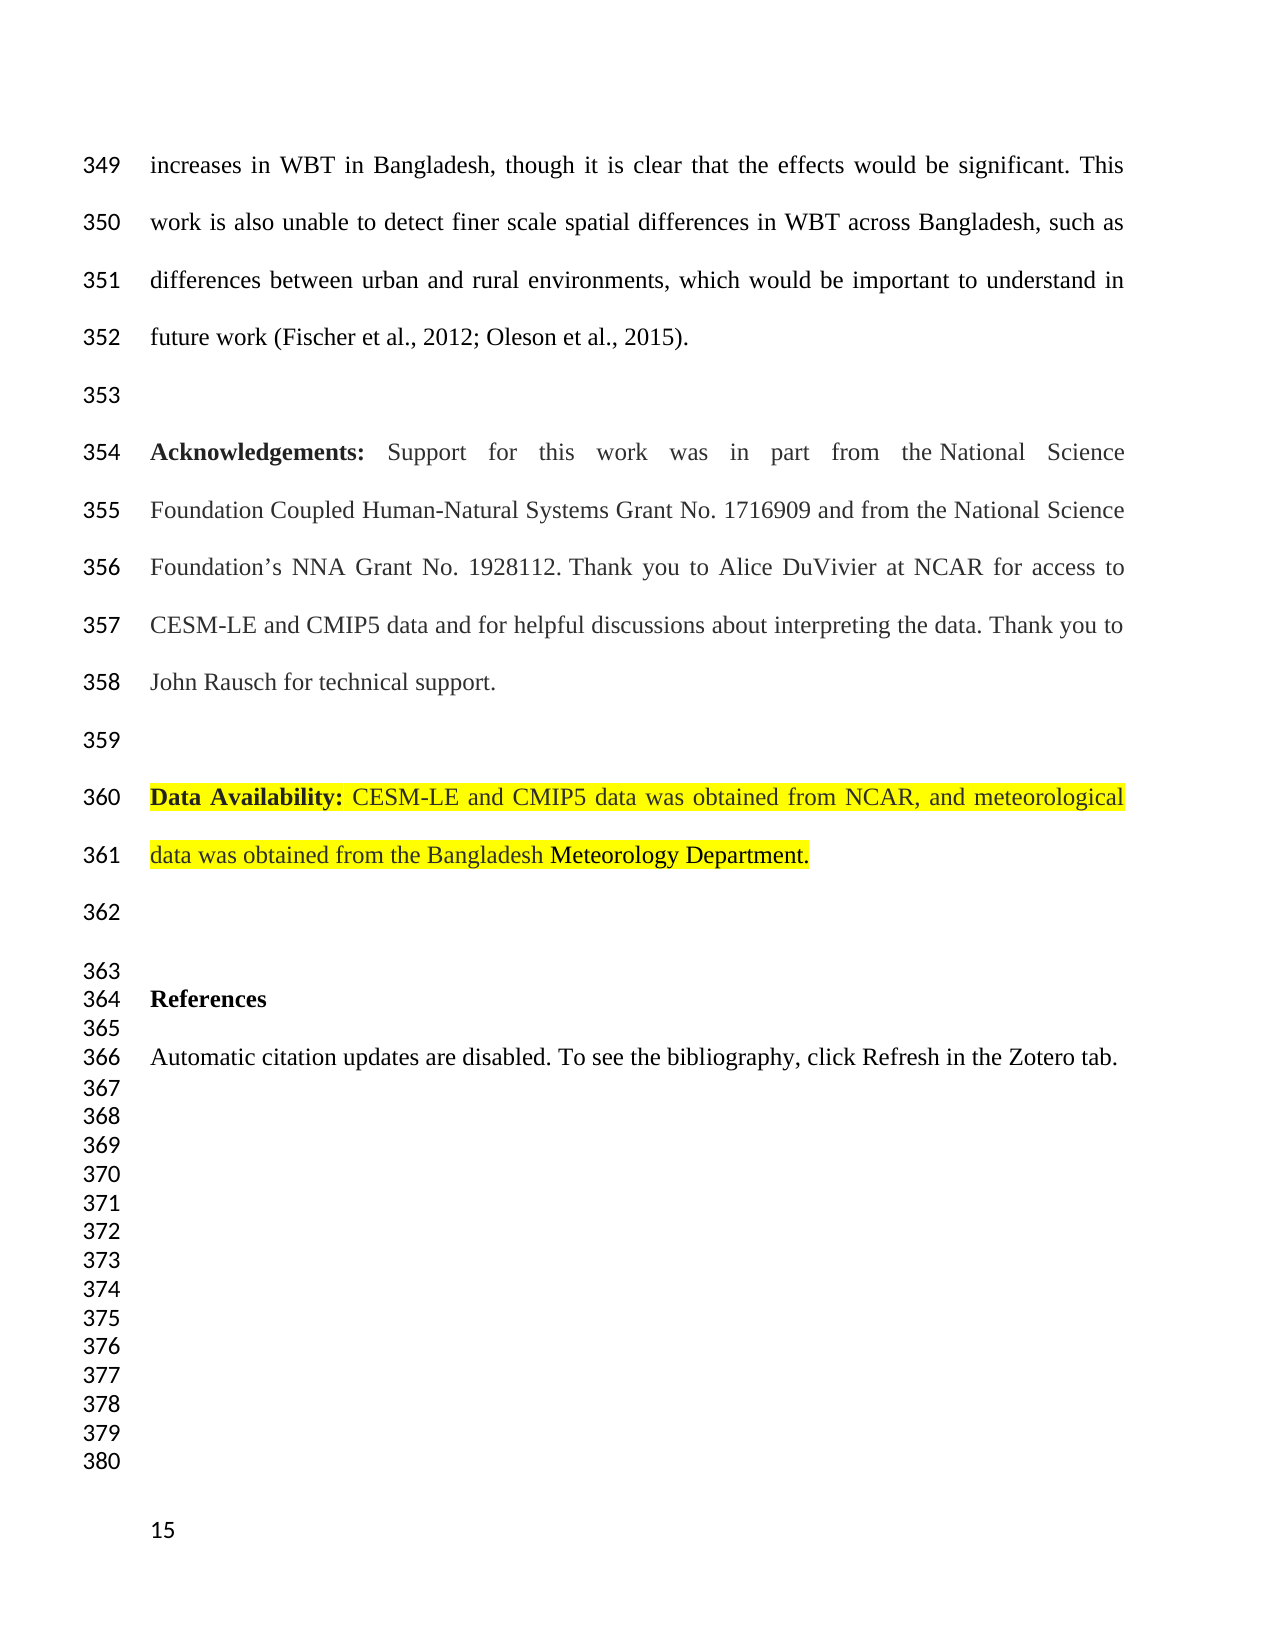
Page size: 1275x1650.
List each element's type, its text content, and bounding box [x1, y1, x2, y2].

text Data Availability: CESM-LE and CMIP5 data was obtained from NCAR, and meteorological data was obtained from the Bangladesh Meteorology Department. [150, 782, 1125, 869]
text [150, 150, 1125, 351]
text References [150, 984, 1125, 1012]
text Acknowledgements: Support for this work was in part from the National Science Foundation Coupled Human-Natural Systems Grant No. 1716909 and from the National Science Foundation’s NNA Grant No. 1928112. Thank you to Alice DuVivier at NCAR for access to CESM-LE and CMIP5 data and for helpful discussions about interpreting the data. Thank you to John Rausch for technical support. [150, 437, 1125, 696]
text Automatic citation updates are disabled. To see the bibliography, click Refresh in the Zotero tab. [150, 1041, 1125, 1072]
